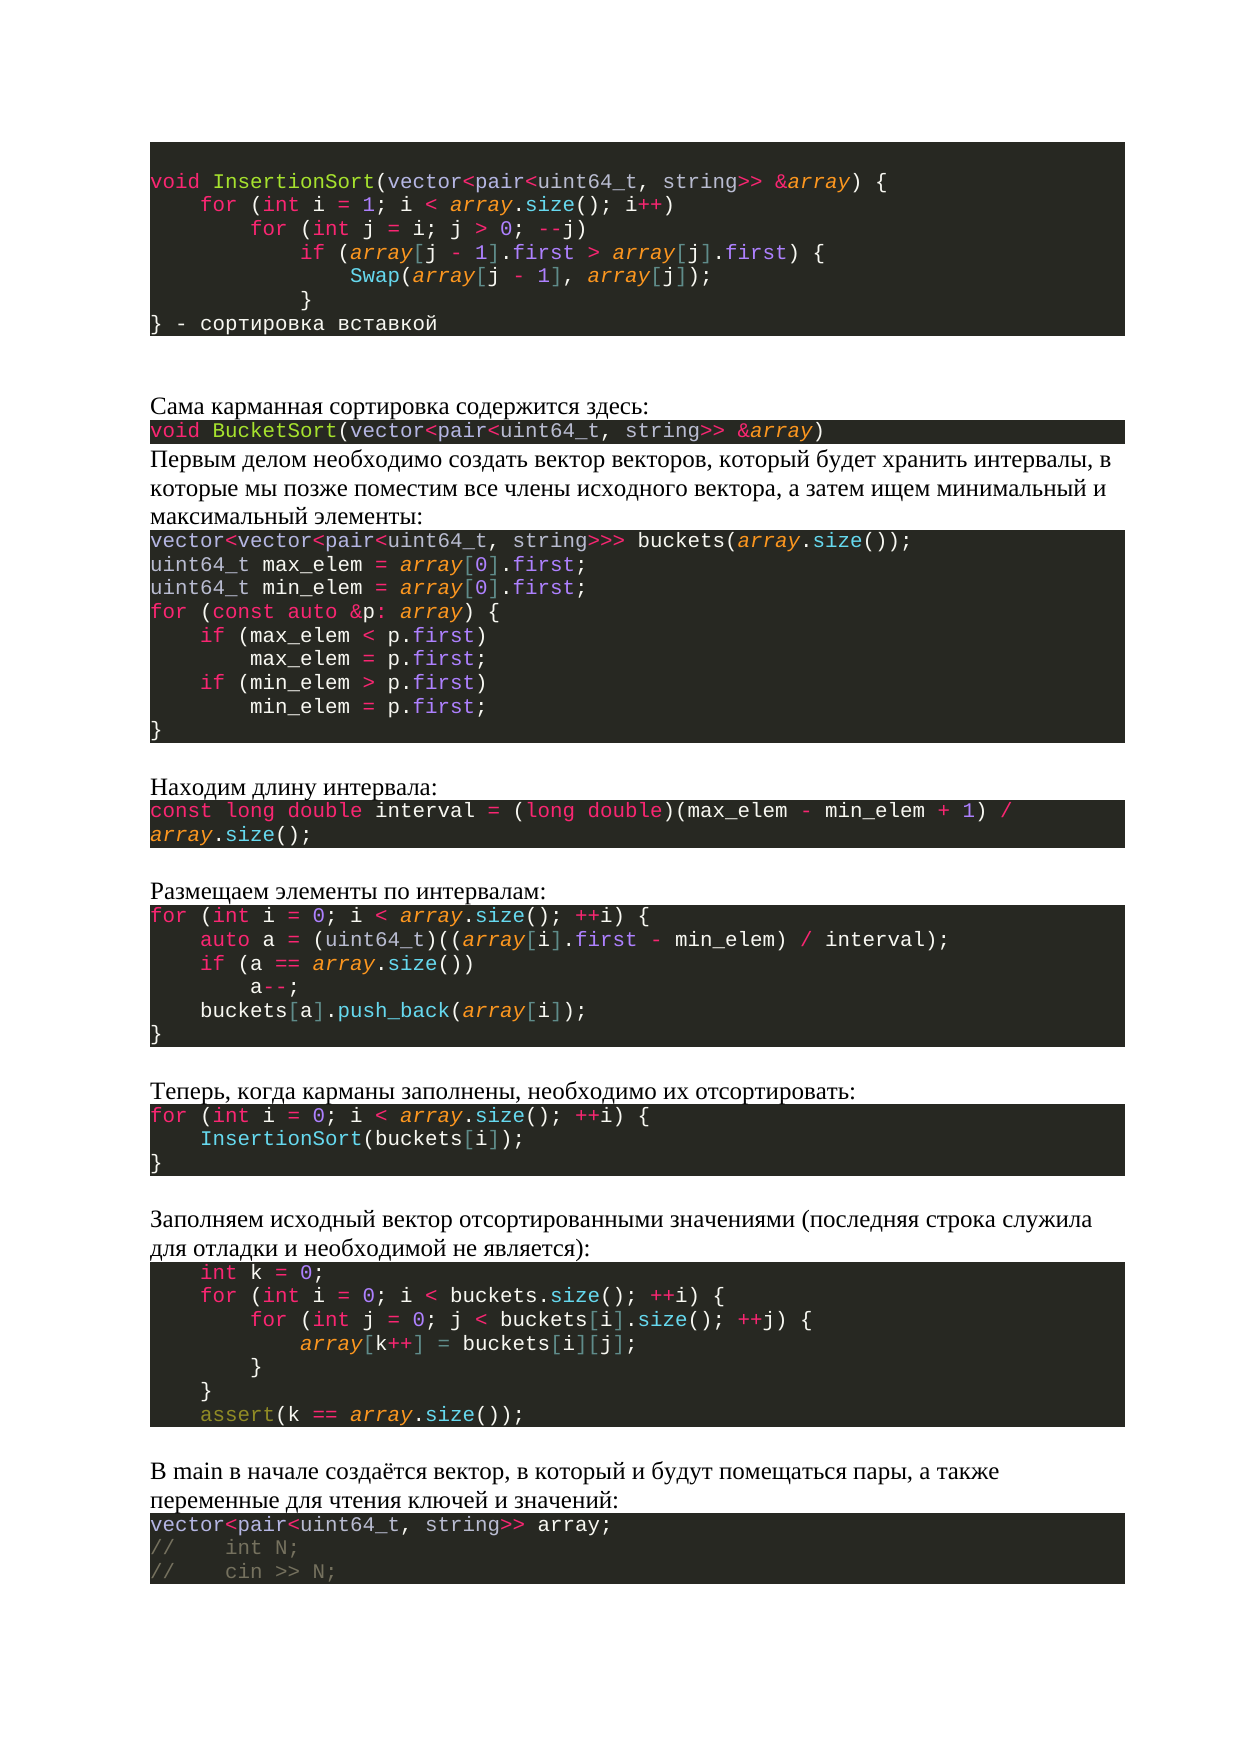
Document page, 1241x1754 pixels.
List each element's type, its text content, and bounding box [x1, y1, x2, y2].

text Размещаем элементы по интервалам: [150, 876, 1125, 905]
text for (int i = 0; i < array.size(); ++i) { auto a = (uint64_t)((array[i].first - min_elem) / interval); if (a == array.size()) a--; buckets[a].push_back(array[i]); } [150, 905, 1125, 1047]
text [150, 1513, 1125, 1584]
text void InsertionSort(vector<pair<uint64_t, string>> &array) { for (int i = 1; i < array.size(); i++) for (int j = i; j > 0; --j) if (array[j - 1].first > array[j].first) { Swap(array[j - 1], array[j]); } } - сортировка вставкой [150, 142, 1125, 336]
text В main в начале создаётся вектор, в который и будут помещаться пары, а также переменные для чтения ключей и значений: [150, 1456, 1125, 1513]
text for (int i = 0; i < array.size(); ++i) { InsertionSort(buckets[i]); } [150, 1104, 1125, 1176]
text const long double interval = (long double)(max_elem - min_elem + 1) / array.size(); [150, 800, 1125, 848]
text Теперь, когда карманы заполнены, необходимо их отсортировать: [150, 1076, 1125, 1104]
text void BucketSort(vector<pair<uint64_t, string>> &array) [150, 420, 1125, 444]
text Заполняем исходный вектор отсортированными значениями (последняя строка служила для отладки и необходимой не является): [150, 1204, 1125, 1262]
text uint64_t max_elem = array[0].first; uint64_t min_elem = array[0].first; for (const auto &p: array) { if (max_elem < p.first) max_elem = p.first; if (min_elem > p.first) min_elem = p.first; } [150, 554, 1125, 743]
text int k = 0; for (int i = 0; i < buckets.size(); ++i) { for (int j = 0; j < buckets[i].size(); ++j) { array[k++] = buckets[i][j]; } } assert(k == array.size()); [150, 1262, 1125, 1427]
text vector<vector<pair<uint64_t, string>>> buckets(array.size()); [150, 530, 1125, 554]
text Сама карманная сортировка содержится здесь: [150, 391, 1125, 420]
text Первым делом необходимо создать вектор векторов, который будет хранить интервалы, в которые мы позже поместим все члены исходного вектора, а затем ищем минимальный и максимальный элементы: [150, 444, 1125, 530]
text Находим длину интервала: [150, 743, 1125, 800]
